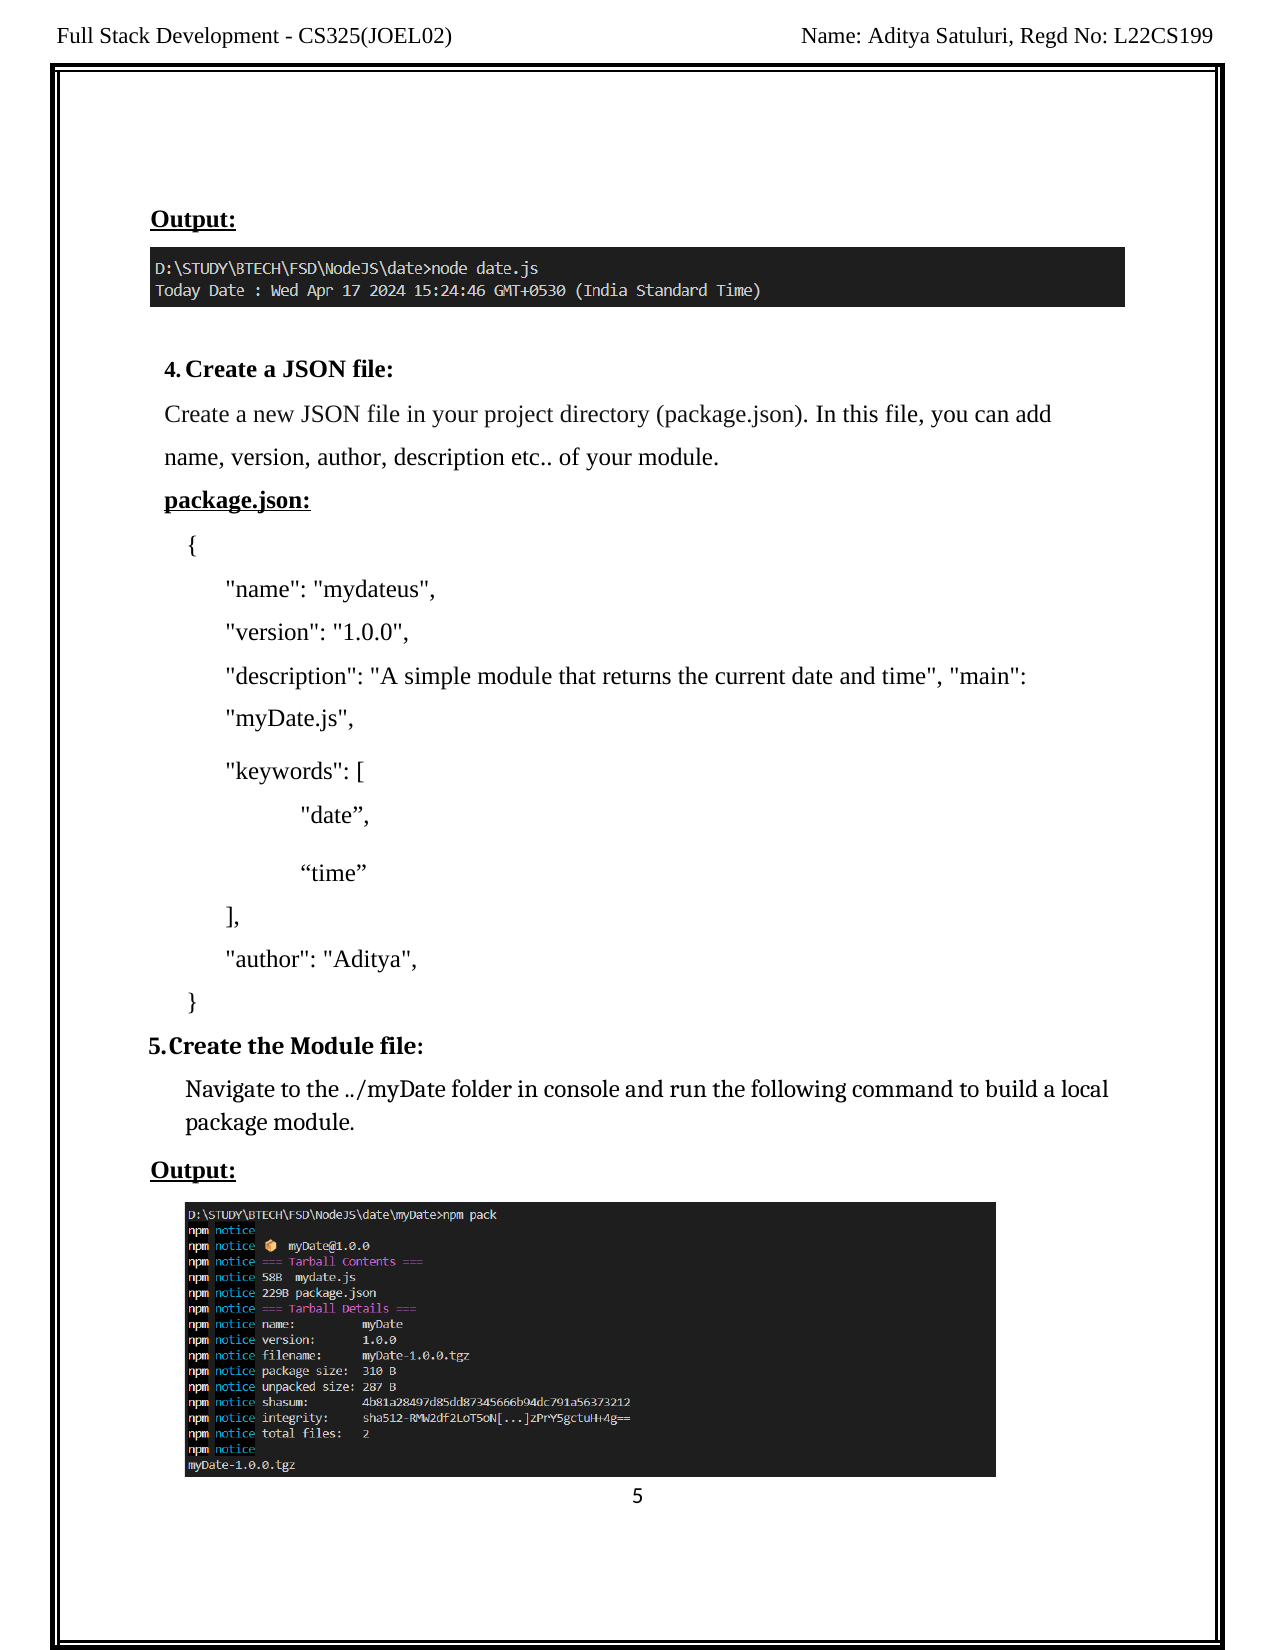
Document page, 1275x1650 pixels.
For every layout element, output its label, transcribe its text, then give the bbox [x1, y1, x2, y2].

text "date”, [272, 800, 722, 828]
list Create the Module file: [148, 1031, 1125, 1060]
text Output: [150, 1155, 1125, 1184]
subtitle Create a JSON file: [164, 354, 1125, 382]
text "keywords": [ [186, 756, 1125, 785]
picture [150, 247, 1125, 307]
text ], [205, 901, 1125, 929]
picture [184, 1202, 996, 1477]
text "description": "A simple module that returns the current date and time", "main": "myDate.js", [225, 661, 1125, 732]
text Create a new JSON file in your project directory (package.json). In this file, you can add name, version, author, description etc.. of your module. [164, 399, 1083, 471]
text } [175, 987, 1125, 1016]
text “time” [244, 858, 722, 886]
text "name": "mydateus", [186, 574, 1125, 603]
text { [164, 531, 1125, 559]
text Output: [150, 204, 1125, 233]
text "version": "1.0.0", [186, 617, 1125, 646]
text Navigate to the ../myDate folder in console and run the following command to build a local package module. [185, 1075, 1125, 1137]
text "author": "Aditya", [186, 944, 1125, 973]
subtitle package.json: [164, 485, 1125, 513]
